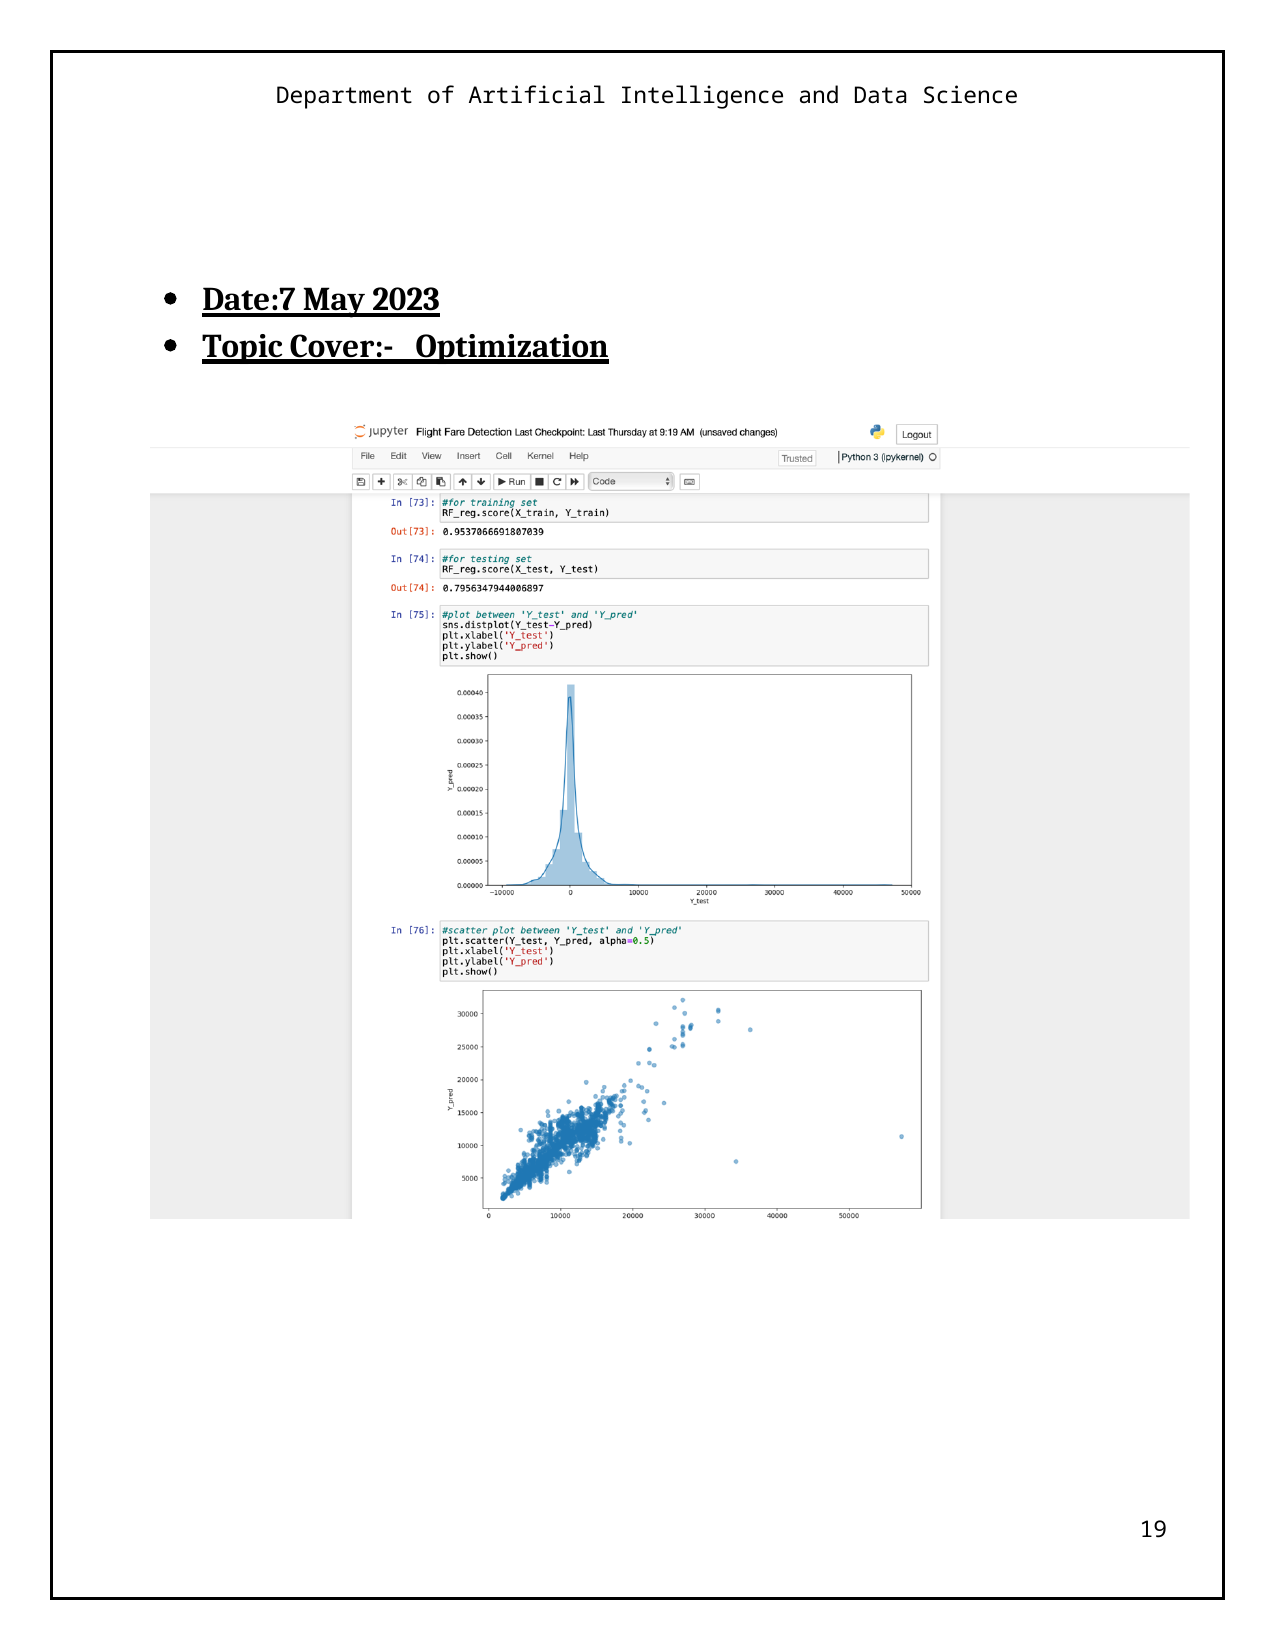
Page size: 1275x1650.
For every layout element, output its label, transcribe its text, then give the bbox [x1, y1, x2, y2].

picture [150, 420, 1190, 1219]
subtitle Date:7 May 2023 [164, 280, 1167, 318]
subtitle Topic Cover:- Optimization [164, 327, 1167, 365]
